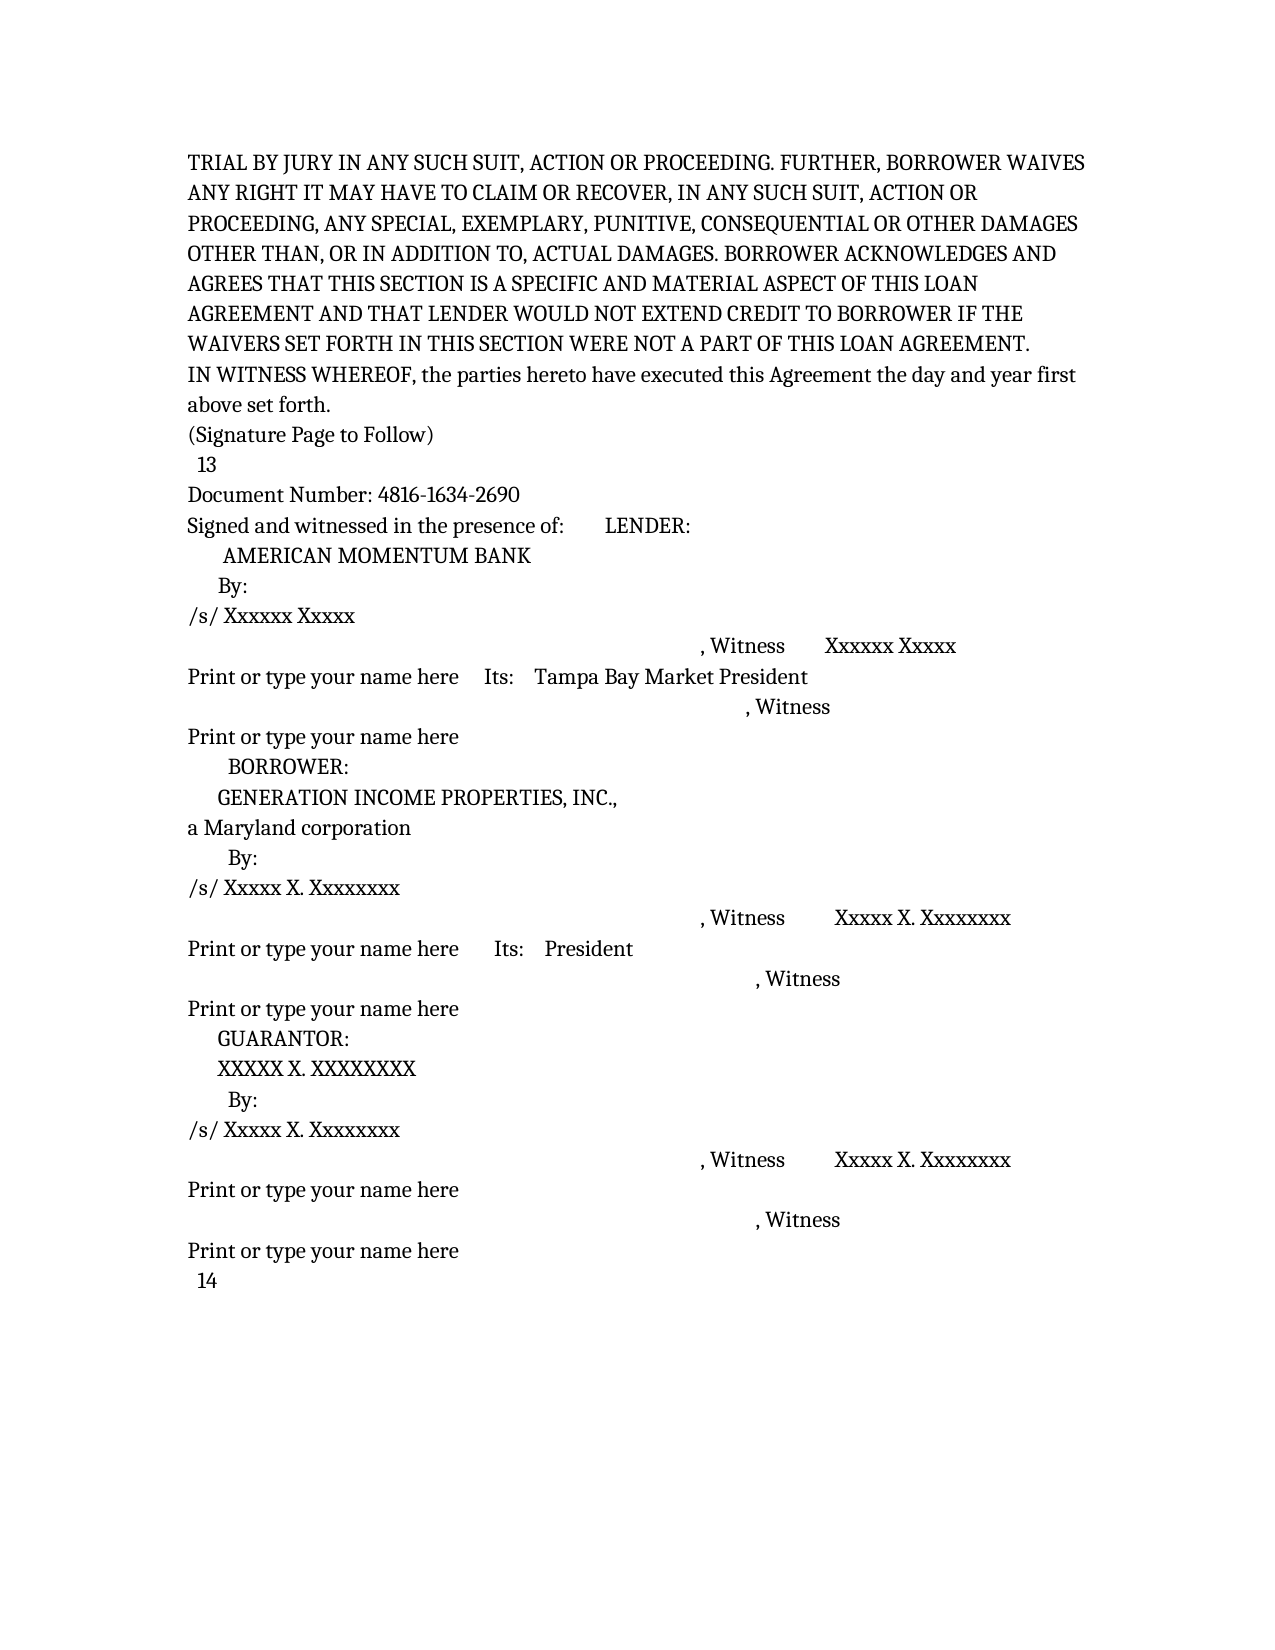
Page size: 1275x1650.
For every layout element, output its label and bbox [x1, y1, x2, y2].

text [187, 150, 1087, 1294]
